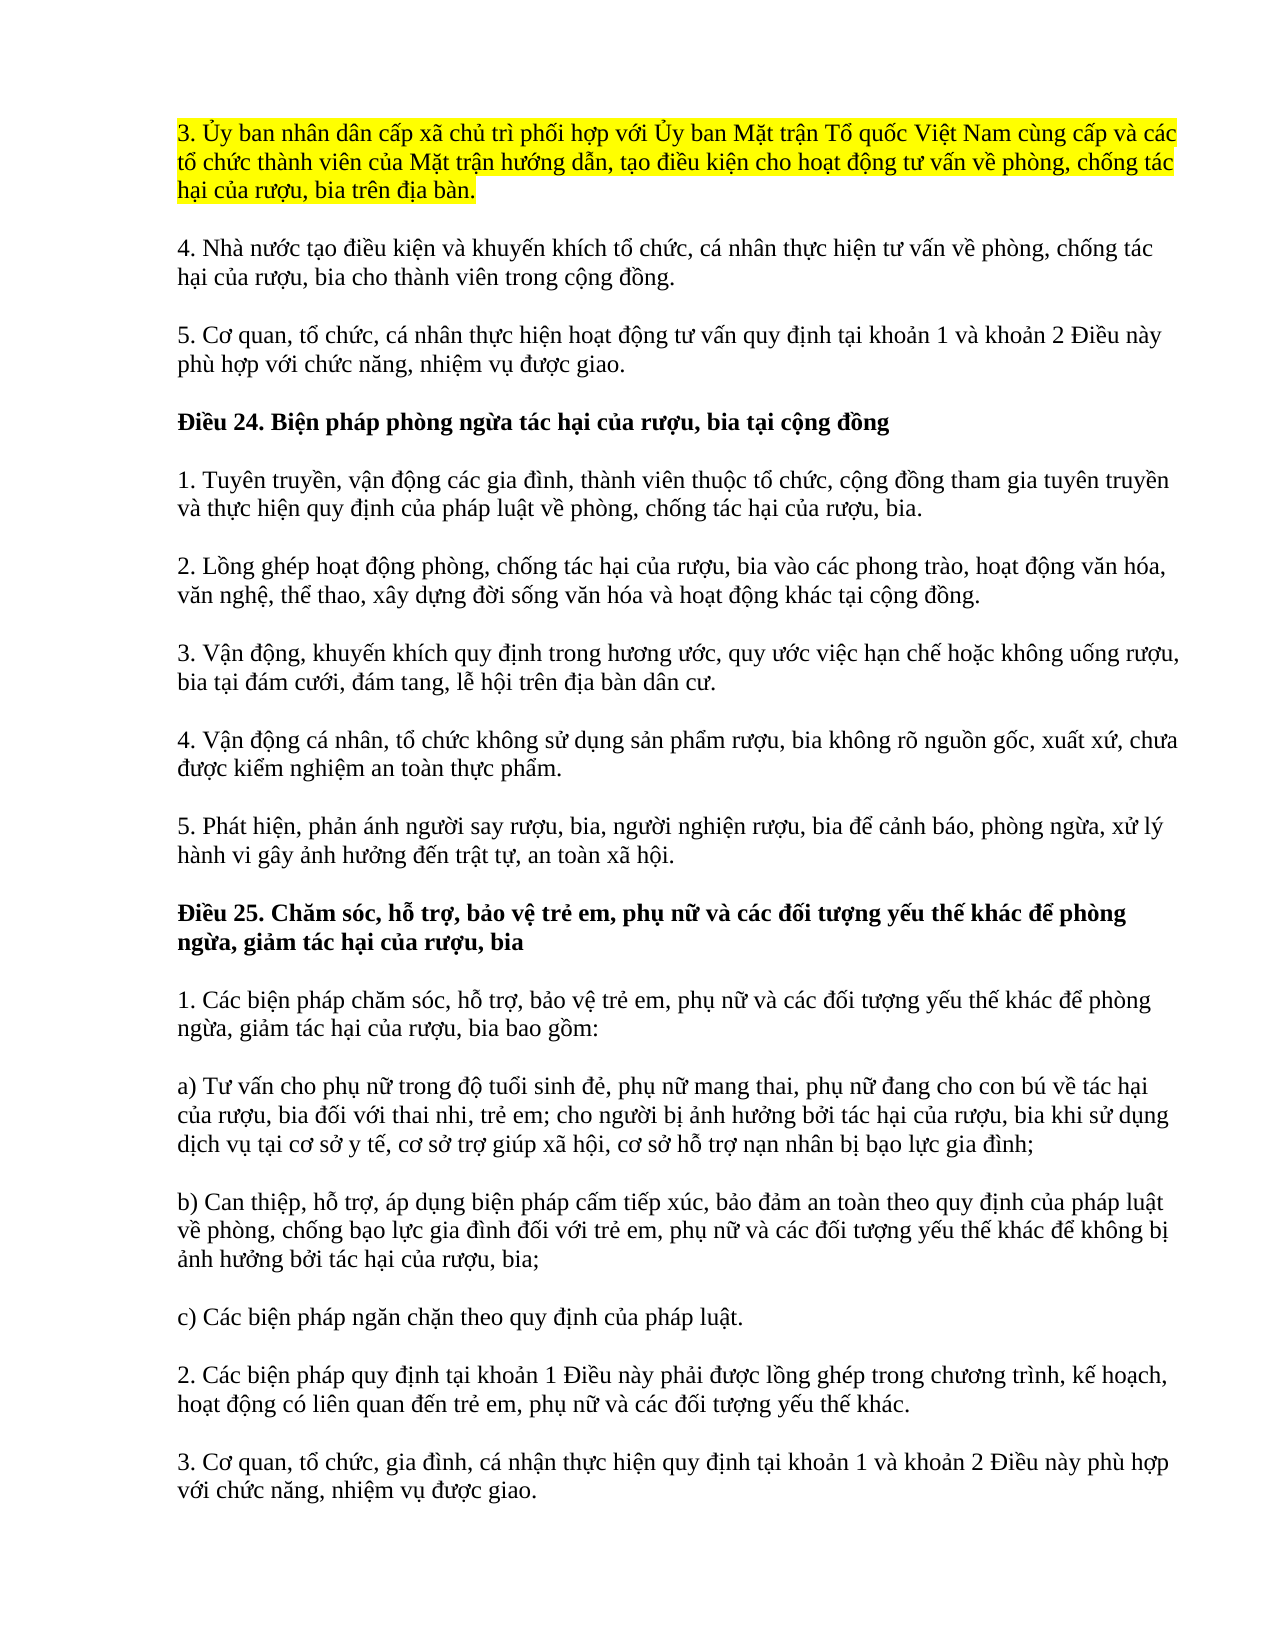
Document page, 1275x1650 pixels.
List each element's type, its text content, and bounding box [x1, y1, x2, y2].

text 5. Phát hiện, phản ánh người say rượu, bia, người nghiện rượu, bia để cảnh báo, phòng ngừa, xử lý hành vi gây ảnh hưởng đến trật tự, an toàn xã hội. [177, 811, 1186, 869]
text 3. Ủy ban nhân dân cấp xã chủ trì phối hợp với Ủy ban Mặt trận Tổ quốc Việt Nam cùng cấp và các tổ chức thành viên của Mặt trận hướng dẫn, tạo điều kiện cho hoạt động tư vấn về phòng, chống tác hại của rượu, bia trên địa bàn. [476, 118, 1186, 204]
text Điều 25. Chăm sóc, hỗ trợ, bảo vệ trẻ em, phụ nữ và các đối tượng yếu thế khác để phòng ngừa, giảm tác hại của rượu, bia [177, 898, 1186, 956]
text Điều 24. Biện pháp phòng ngừa tác hại của rượu, bia tại cộng đồng [177, 407, 1186, 436]
text 4. Vận động cá nhân, tổ chức không sử dụng sản phẩm rượu, bia không rõ nguồn gốc, xuất xứ, chưa được kiểm nghiệm an toàn thực phẩm. [177, 725, 1186, 782]
text 2. Các biện pháp quy định tại khoản 1 Điều này phải được lồng ghép trong chương trình, kế hoạch, hoạt động có liên quan đến trẻ em, phụ nữ và các đối tượng yếu thế khác. [177, 1360, 1186, 1418]
text 1. Các biện pháp chăm sóc, hỗ trợ, bảo vệ trẻ em, phụ nữ và các đối tượng yếu thế khác để phòng ngừa, giảm tác hại của rượu, bia bao gồm: [177, 985, 1186, 1042]
text a) Tư vấn cho phụ nữ trong độ tuổi sinh đẻ, phụ nữ mang thai, phụ nữ đang cho con bú về tác hại của rượu, bia đối với thai nhi, trẻ em; cho người bị ảnh hưởng bởi tác hại của rượu, bia khi sử dụng dịch vụ tại cơ sở y tế, cơ sở trợ giúp xã hội, cơ sở hỗ trợ nạn nhân bị bạo lực gia đình; [177, 1071, 1186, 1158]
text 3. Vận động, khuyến khích quy định trong hương ước, quy ước việc hạn chế hoặc không uống rượu, bia tại đám cưới, đám tang, lễ hội trên địa bàn dân cư. [177, 638, 1186, 696]
text 2. Lồng ghép hoạt động phòng, chống tác hại của rượu, bia vào các phong trào, hoạt động văn hóa, văn nghệ, thể thao, xây dựng đời sống văn hóa và hoạt động khác tại cộng đồng. [177, 551, 1186, 609]
text b) Can thiệp, hỗ trợ, áp dụng biện pháp cấm tiếp xúc, bảo đảm an toàn theo quy định của pháp luật về phòng, chống bạo lực gia đình đối với trẻ em, phụ nữ và các đối tượng yếu thế khác để không bị ảnh hưởng bởi tác hại của rượu, bia; [177, 1187, 1186, 1273]
text 5. Cơ quan, tổ chức, cá nhân thực hiện hoạt động tư vấn quy định tại khoản 1 và khoản 2 Điều này phù hợp với chức năng, nhiệm vụ được giao. [177, 320, 1186, 378]
text 1. Tuyên truyền, vận động các gia đình, thành viên thuộc tổ chức, cộng đồng tham gia tuyên truyền và thực hiện quy định của pháp luật về phòng, chống tác hại của rượu, bia. [177, 465, 1186, 522]
text 4. Nhà nước tạo điều kiện và khuyến khích tổ chức, cá nhân thực hiện tư vấn về phòng, chống tác hại của rượu, bia cho thành viên trong cộng đồng. [177, 233, 1186, 291]
text 3. Cơ quan, tổ chức, gia đình, cá nhận thực hiện quy định tại khoản 1 và khoản 2 Điều này phù hợp với chức năng, nhiệm vụ được giao. [177, 1447, 1186, 1504]
text c) Các biện pháp ngăn chặn theo quy định của pháp luật. [177, 1302, 1186, 1331]
